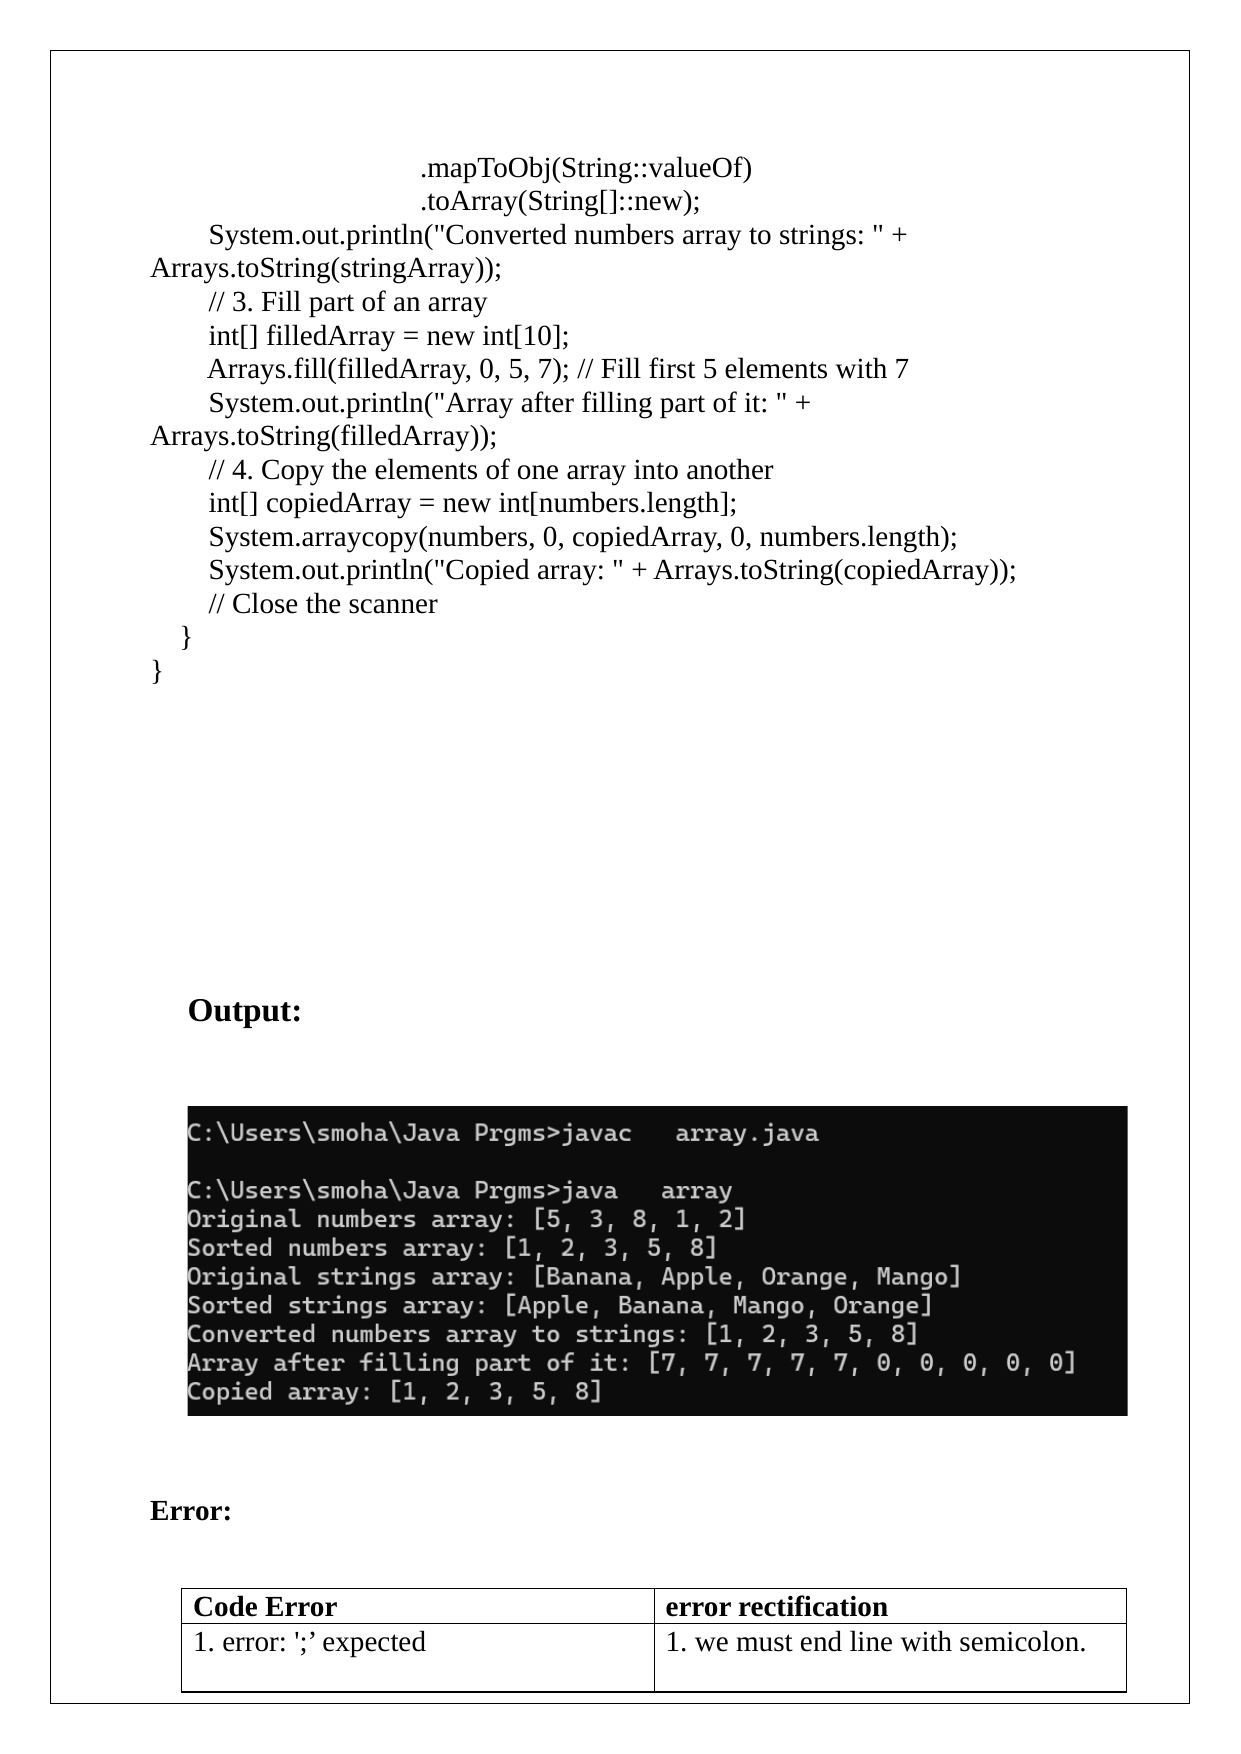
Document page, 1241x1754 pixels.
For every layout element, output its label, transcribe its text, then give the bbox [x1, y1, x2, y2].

text System.out.println("Array after filling part of it: " + Arrays.toString(filledArray)); [150, 385, 1090, 452]
table_cell 1. error: ';’ expected [182, 1624, 654, 1691]
table_header error rectification [655, 1589, 1126, 1623]
text // 3. Fill part of an array [150, 284, 1090, 318]
table_cell 1. we must end line with semicolon. [655, 1624, 1126, 1691]
text System.arraycopy(numbers, 0, copiedArray, 0, numbers.length); [150, 519, 1090, 552]
text System.out.println("Copied array: " + Arrays.toString(copiedArray)); [150, 552, 1090, 586]
text .mapToObj(String::valueOf) [150, 150, 1090, 183]
text } [150, 619, 1090, 653]
picture [187, 1106, 1128, 1416]
text Output: [187, 990, 1090, 1029]
text // 4. Copy the elements of one array into another [150, 452, 1090, 485]
text } [150, 653, 1090, 687]
text .toArray(String[]::new); [150, 183, 1090, 217]
text Arrays.fill(filledArray, 0, 5, 7); // Fill first 5 elements with 7 [150, 351, 1090, 385]
text Error: [150, 1493, 1090, 1526]
table_header Code Error [182, 1589, 654, 1623]
text System.out.println("Converted numbers array to strings: " + Arrays.toString(stringArray)); [150, 217, 1090, 284]
text int[] copiedArray = new int[numbers.length]; [150, 485, 1090, 519]
text int[] filledArray = new int[10]; [150, 318, 1090, 351]
text // Close the scanner [150, 586, 1090, 619]
